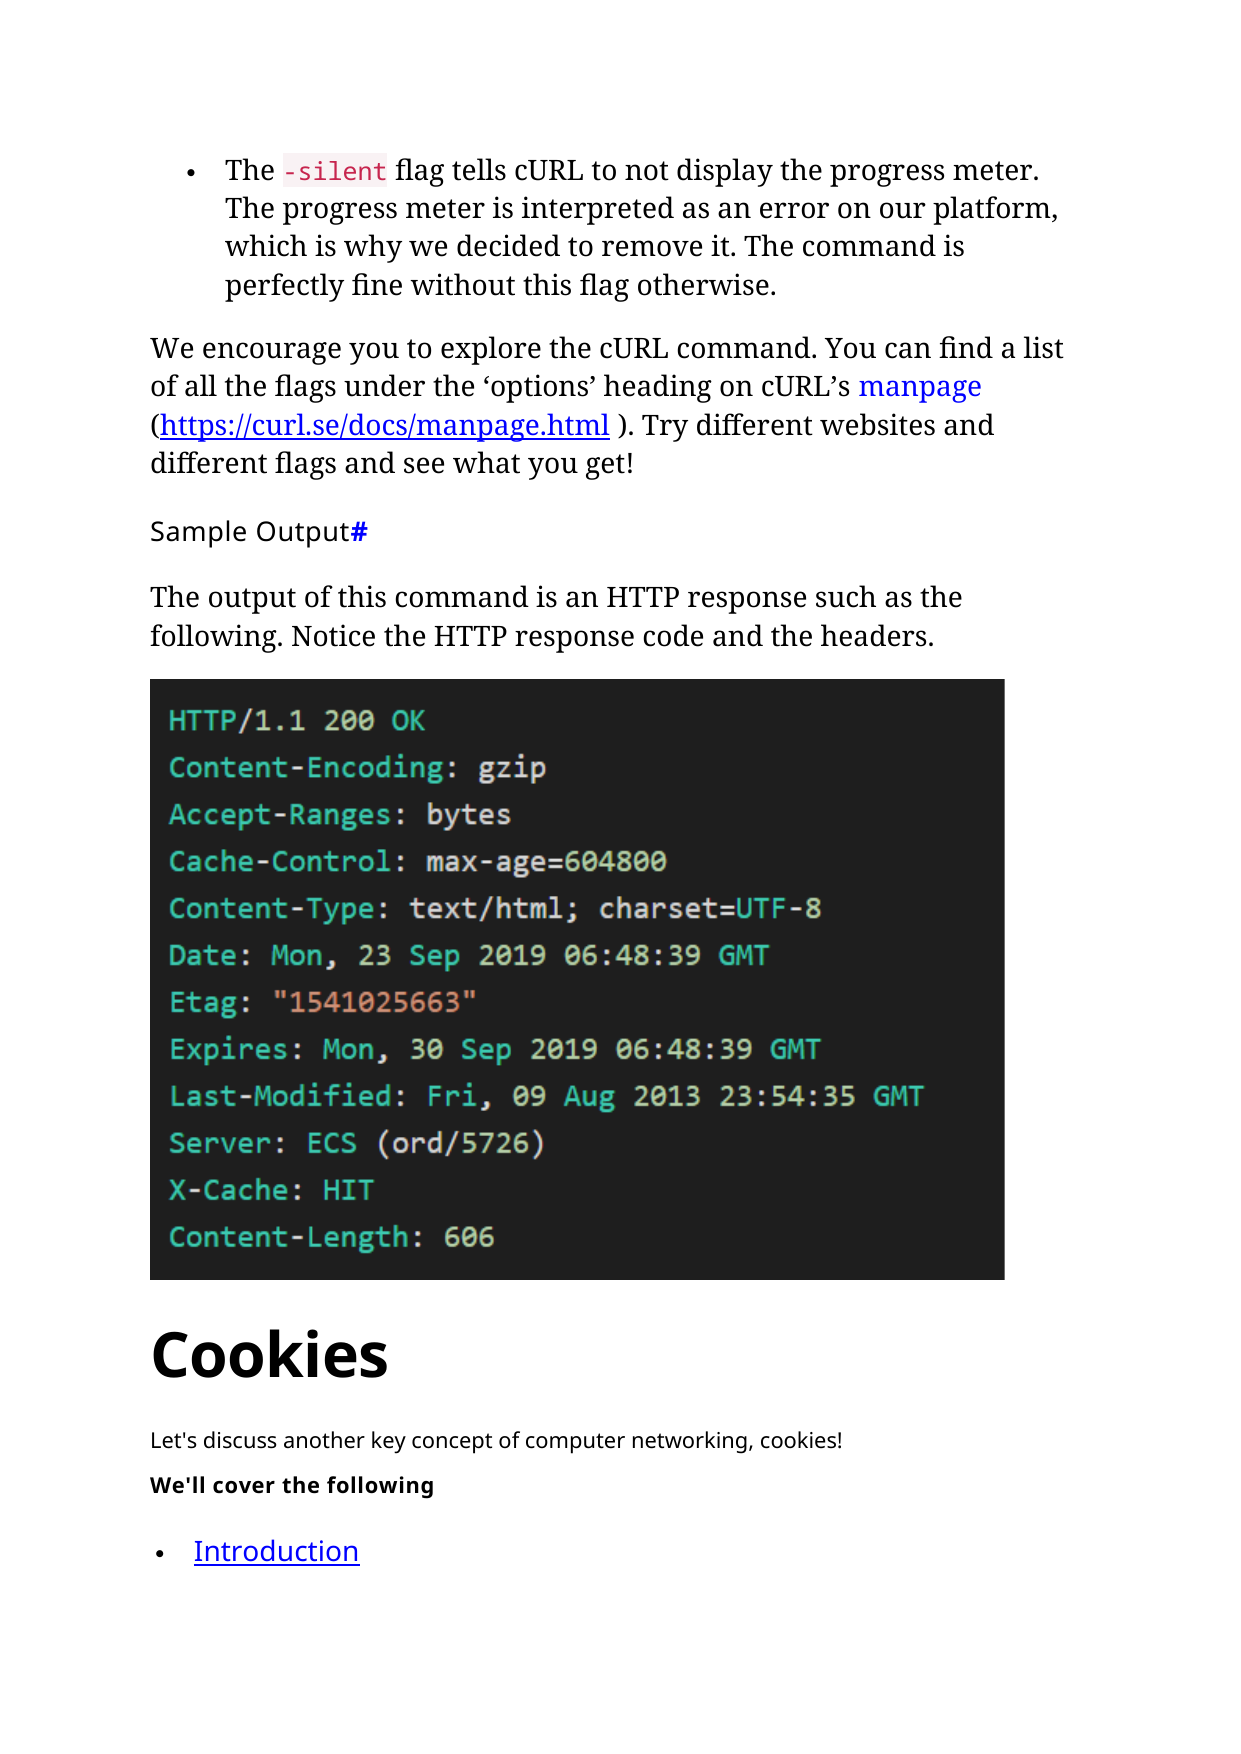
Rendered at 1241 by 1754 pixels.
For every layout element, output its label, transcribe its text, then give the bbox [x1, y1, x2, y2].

list Introduction [156, 1532, 1090, 1570]
text We encourage you to explore the cURL command. You can find a list of all the flags under the ‘options’ heading on cURL’s manpage (https://curl.se/docs/manpage.html ). Try different websites and different flags and see what you get! [150, 328, 1090, 482]
subtitle Cookies [150, 1311, 1090, 1396]
text Let's discuss another key concept of computer networking, cookies! [150, 1425, 1090, 1455]
list The -silent flag tells cURL to not display the progress meter. The progress meter is interpreted as an error on our platform, which is why we decided to remove it. The command is perfectly fine without this flag otherwise. [187, 150, 1090, 303]
text We'll cover the following [150, 1470, 1090, 1500]
text The output of this command is an HTTP response such as the following. Notice the HTTP response code and the headers. [150, 578, 1090, 654]
subtitle Sample Output# [150, 513, 1090, 550]
picture [150, 679, 1005, 1280]
